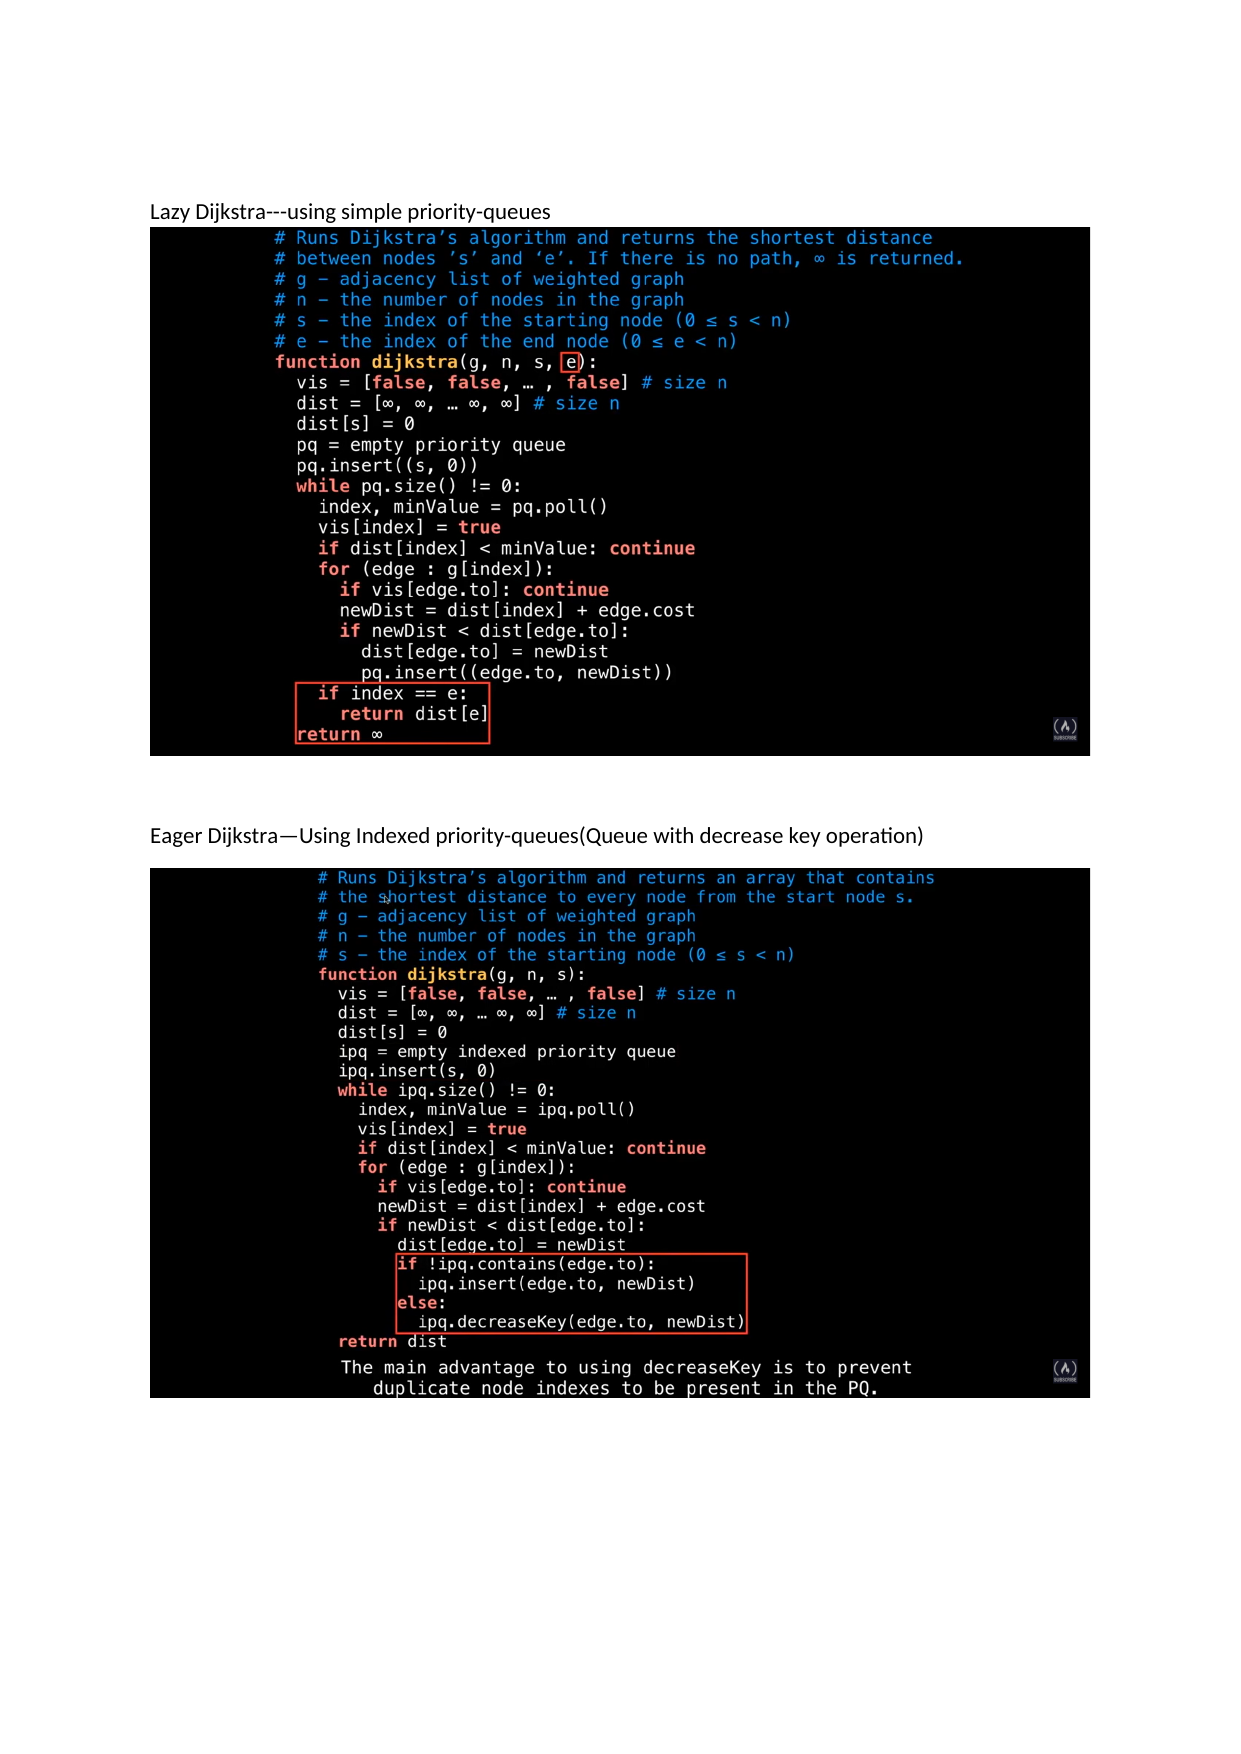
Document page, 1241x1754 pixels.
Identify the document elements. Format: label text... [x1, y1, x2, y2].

text Lazy Dijkstra---using simple priority-queues [150, 197, 1090, 227]
picture [150, 227, 1091, 756]
text Eager Dijkstra—Using Indexed priority-queues(Queue with decrease key operation) [150, 822, 1090, 850]
picture [150, 868, 1091, 1398]
